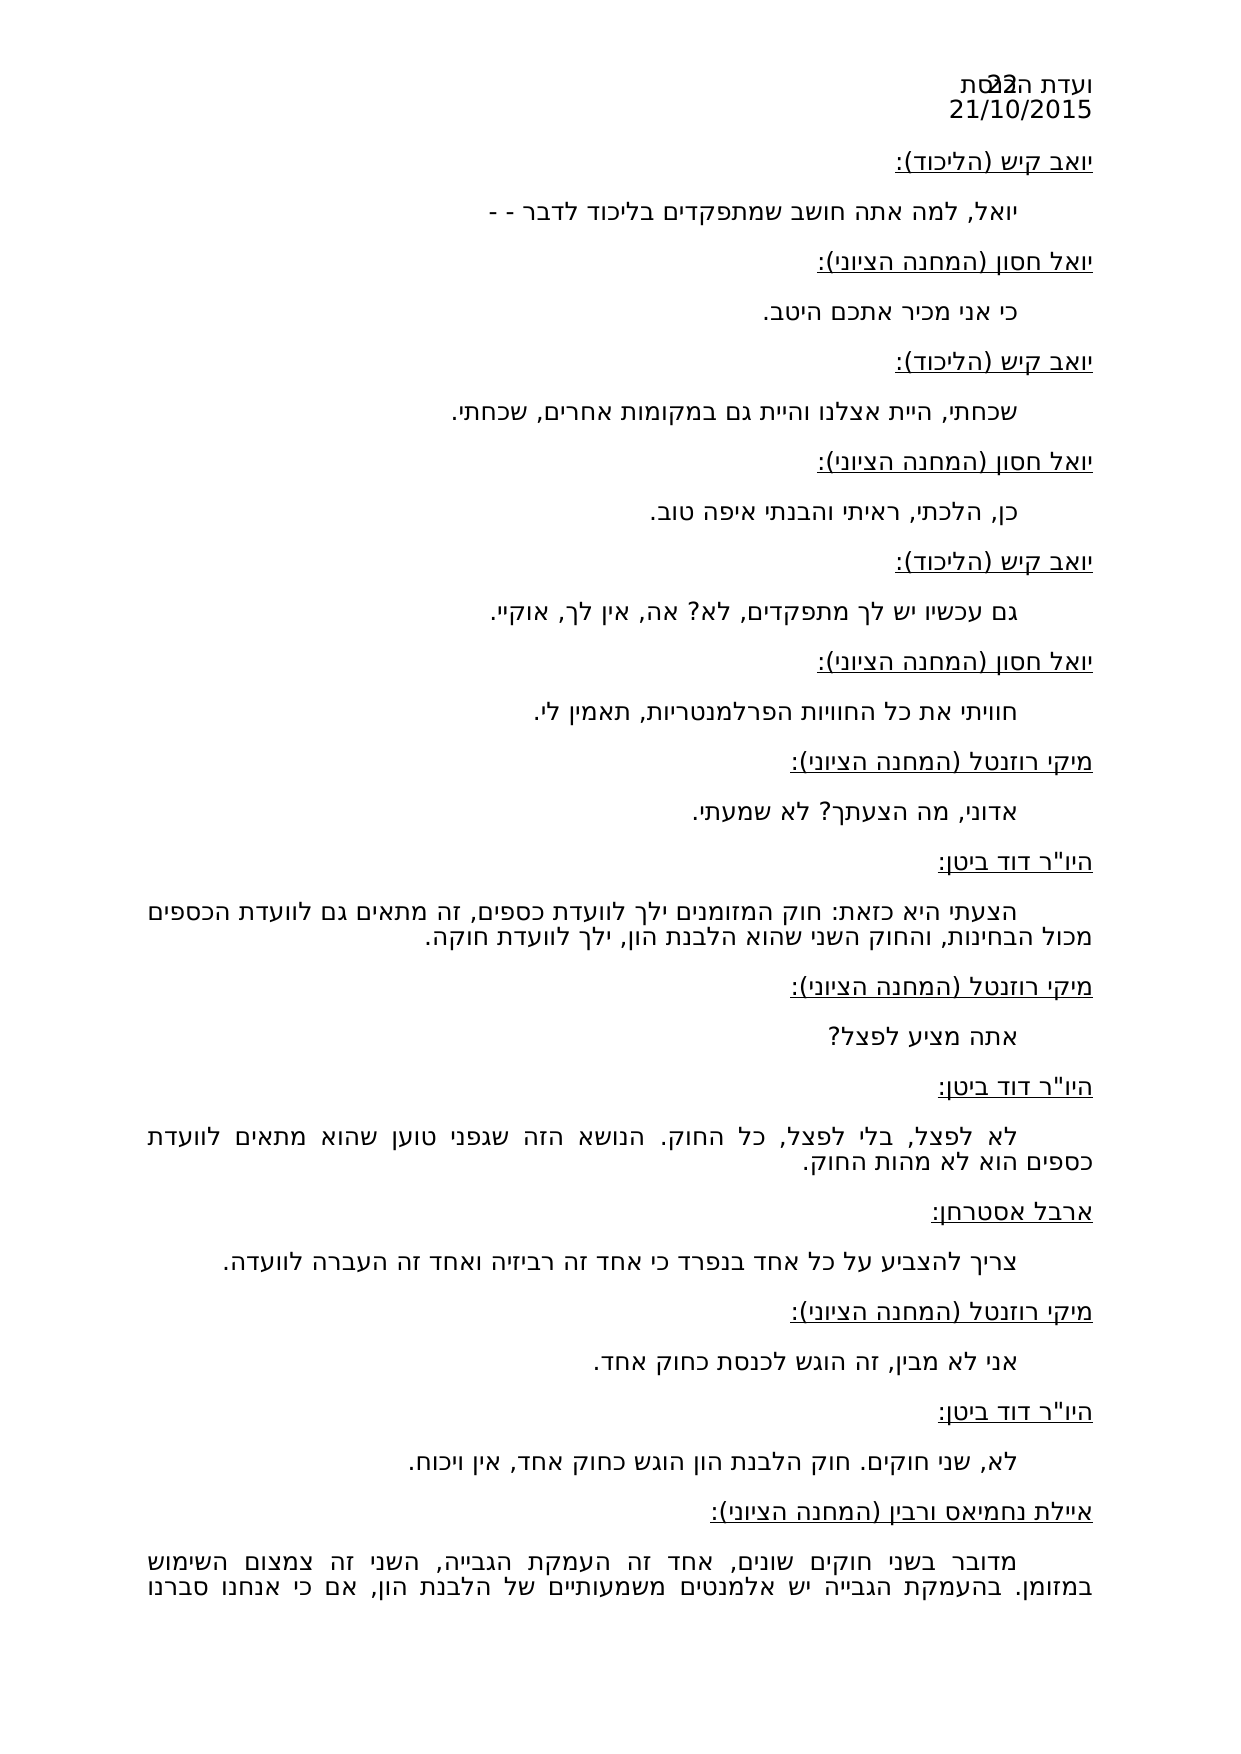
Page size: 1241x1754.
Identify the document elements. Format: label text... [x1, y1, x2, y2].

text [147, 1550, 1093, 1600]
text איילת נחמיאס ורבין (המחנה הציוני): [147, 1500, 1093, 1525]
text יואב קיש (הליכוד): [147, 350, 1093, 375]
text כי אני מכיר אתכם היטב. [147, 300, 1093, 325]
text שכחתי, היית אצלנו והיית גם במקומות אחרים, שכחתי. [147, 400, 1093, 425]
text ארבל אסטרחן: [147, 1200, 1093, 1225]
text גם עכשיו יש לך מתפקדים, לא? אה, אין לך, אוקיי. [147, 600, 1093, 625]
text יואל חסון (המחנה הציוני): [147, 250, 1093, 275]
text היו"ר דוד ביטן: [147, 1400, 1093, 1425]
text אדוני, מה הצעתך? לא שמעתי. [147, 800, 1093, 825]
text צריך להצביע על כל אחד בנפרד כי אחד זה רביזיה ואחד זה העברה לוועדה. [147, 1250, 1093, 1275]
text חוויתי את כל החוויות הפרלמנטריות, תאמין לי. [147, 700, 1093, 725]
text יואל, למה אתה חושב שמתפקדים בליכוד לדבר - - [147, 200, 1093, 225]
text אתה מציע לפצל? [147, 1025, 1093, 1050]
text מיקי רוזנטל (המחנה הציוני): [147, 975, 1093, 1000]
text כן, הלכתי, ראיתי והבנתי איפה טוב. [147, 500, 1093, 525]
text היו"ר דוד ביטן: [147, 850, 1093, 875]
text לא לפצל, בלי לפצל, כל החוק. הנושא הזה שגפני טוען שהוא מתאים לוועדת כספים הוא לא מהות החוק. [147, 1125, 1093, 1175]
text יואב קיש (הליכוד): [147, 150, 1093, 175]
text מיקי רוזנטל (המחנה הציוני): [147, 1300, 1093, 1325]
text הצעתי היא כזאת: חוק המזומנים ילך לוועדת כספים, זה מתאים גם לוועדת הכספים מכול הבחינות, והחוק השני שהוא הלבנת הון, ילך לוועדת חוקה. [147, 900, 1093, 950]
text יואב קיש (הליכוד): [147, 550, 1093, 575]
text יואל חסון (המחנה הציוני): [147, 650, 1093, 675]
text מיקי רוזנטל (המחנה הציוני): [147, 750, 1093, 775]
text היו"ר דוד ביטן: [147, 1075, 1093, 1100]
text לא, שני חוקים. חוק הלבנת הון הוגש כחוק אחד, אין ויכוח. [147, 1450, 1093, 1475]
text אני לא מבין, זה הוגש לכנסת כחוק אחד. [147, 1350, 1093, 1375]
text יואל חסון (המחנה הציוני): [147, 450, 1093, 475]
